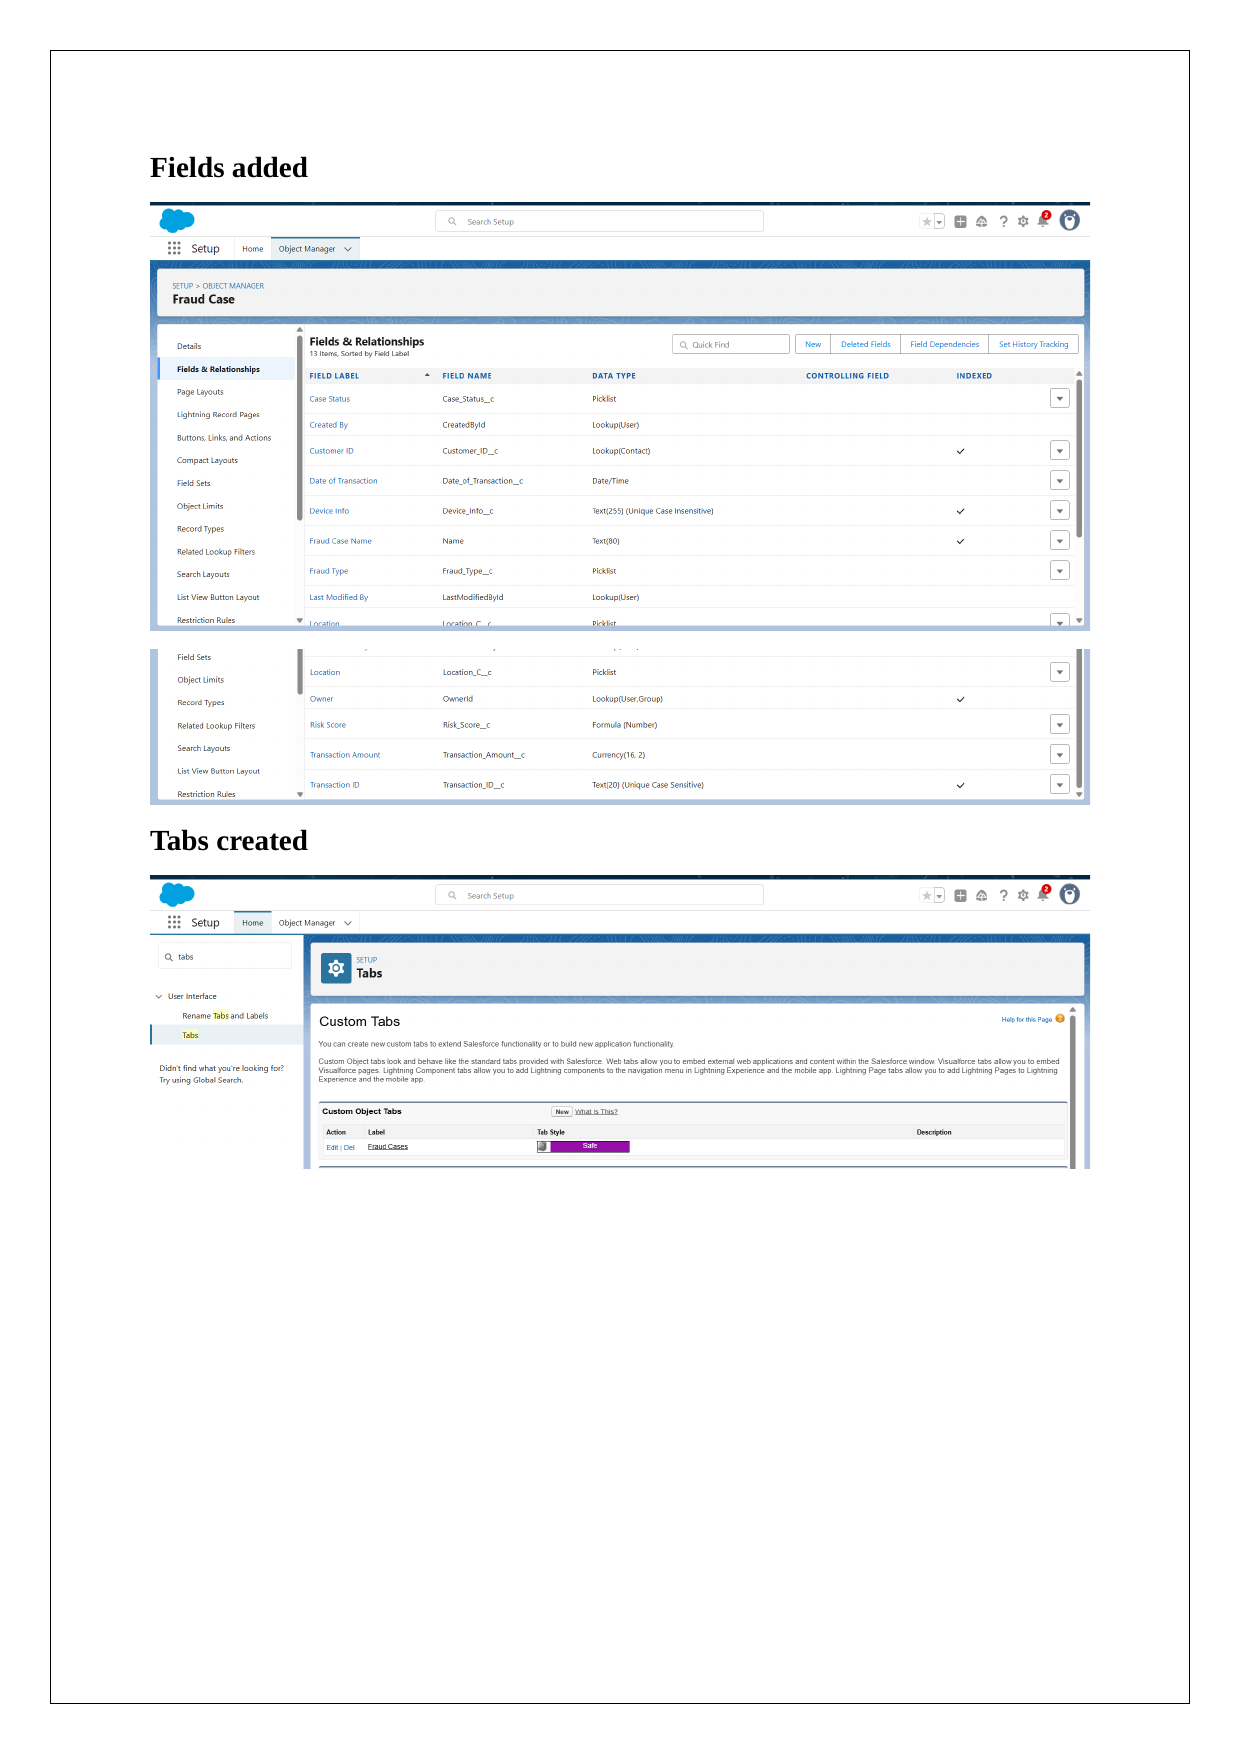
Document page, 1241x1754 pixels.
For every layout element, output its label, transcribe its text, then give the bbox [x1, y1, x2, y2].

text Tabs created [150, 823, 1090, 857]
picture [150, 875, 1091, 1169]
picture [150, 202, 1091, 631]
text Fields added [150, 150, 1090, 183]
picture [150, 649, 1091, 805]
